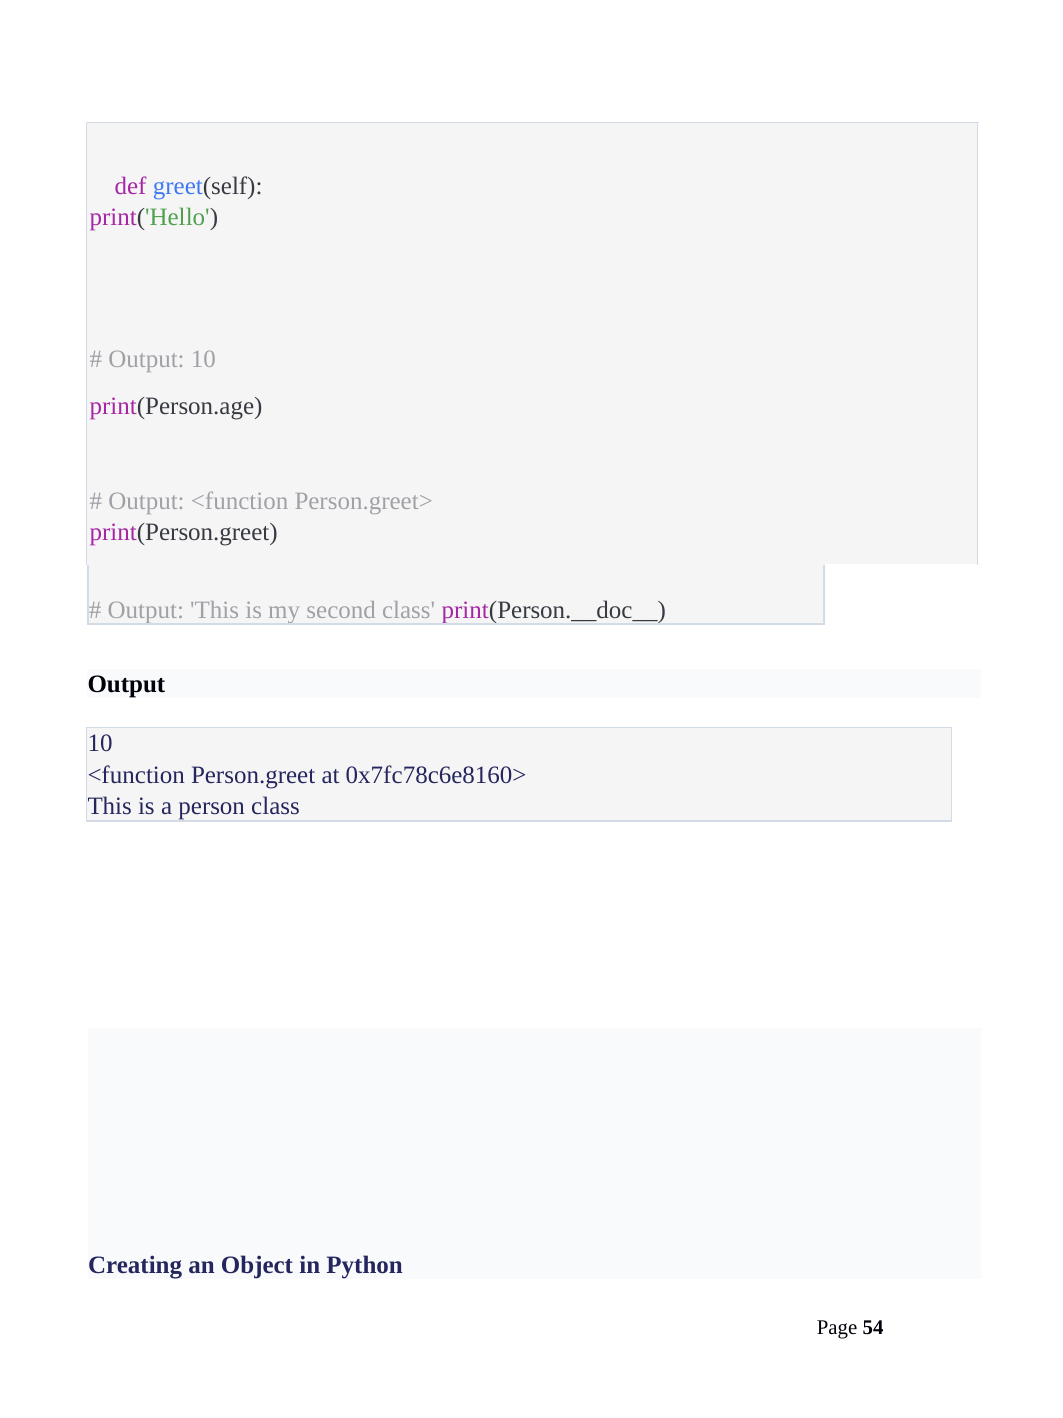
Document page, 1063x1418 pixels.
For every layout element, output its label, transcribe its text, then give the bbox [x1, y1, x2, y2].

text <function Person.greet at 0x7fc78c6e8160> [87, 758, 951, 789]
text This is a person class [87, 790, 951, 820]
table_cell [87, 123, 977, 564]
text Creating an Object in Python [88, 1250, 981, 1279]
text # Output: 'This is my second class' print(Person.__doc__) [89, 595, 823, 623]
text 10 [87, 728, 951, 757]
text Output [87, 669, 981, 698]
